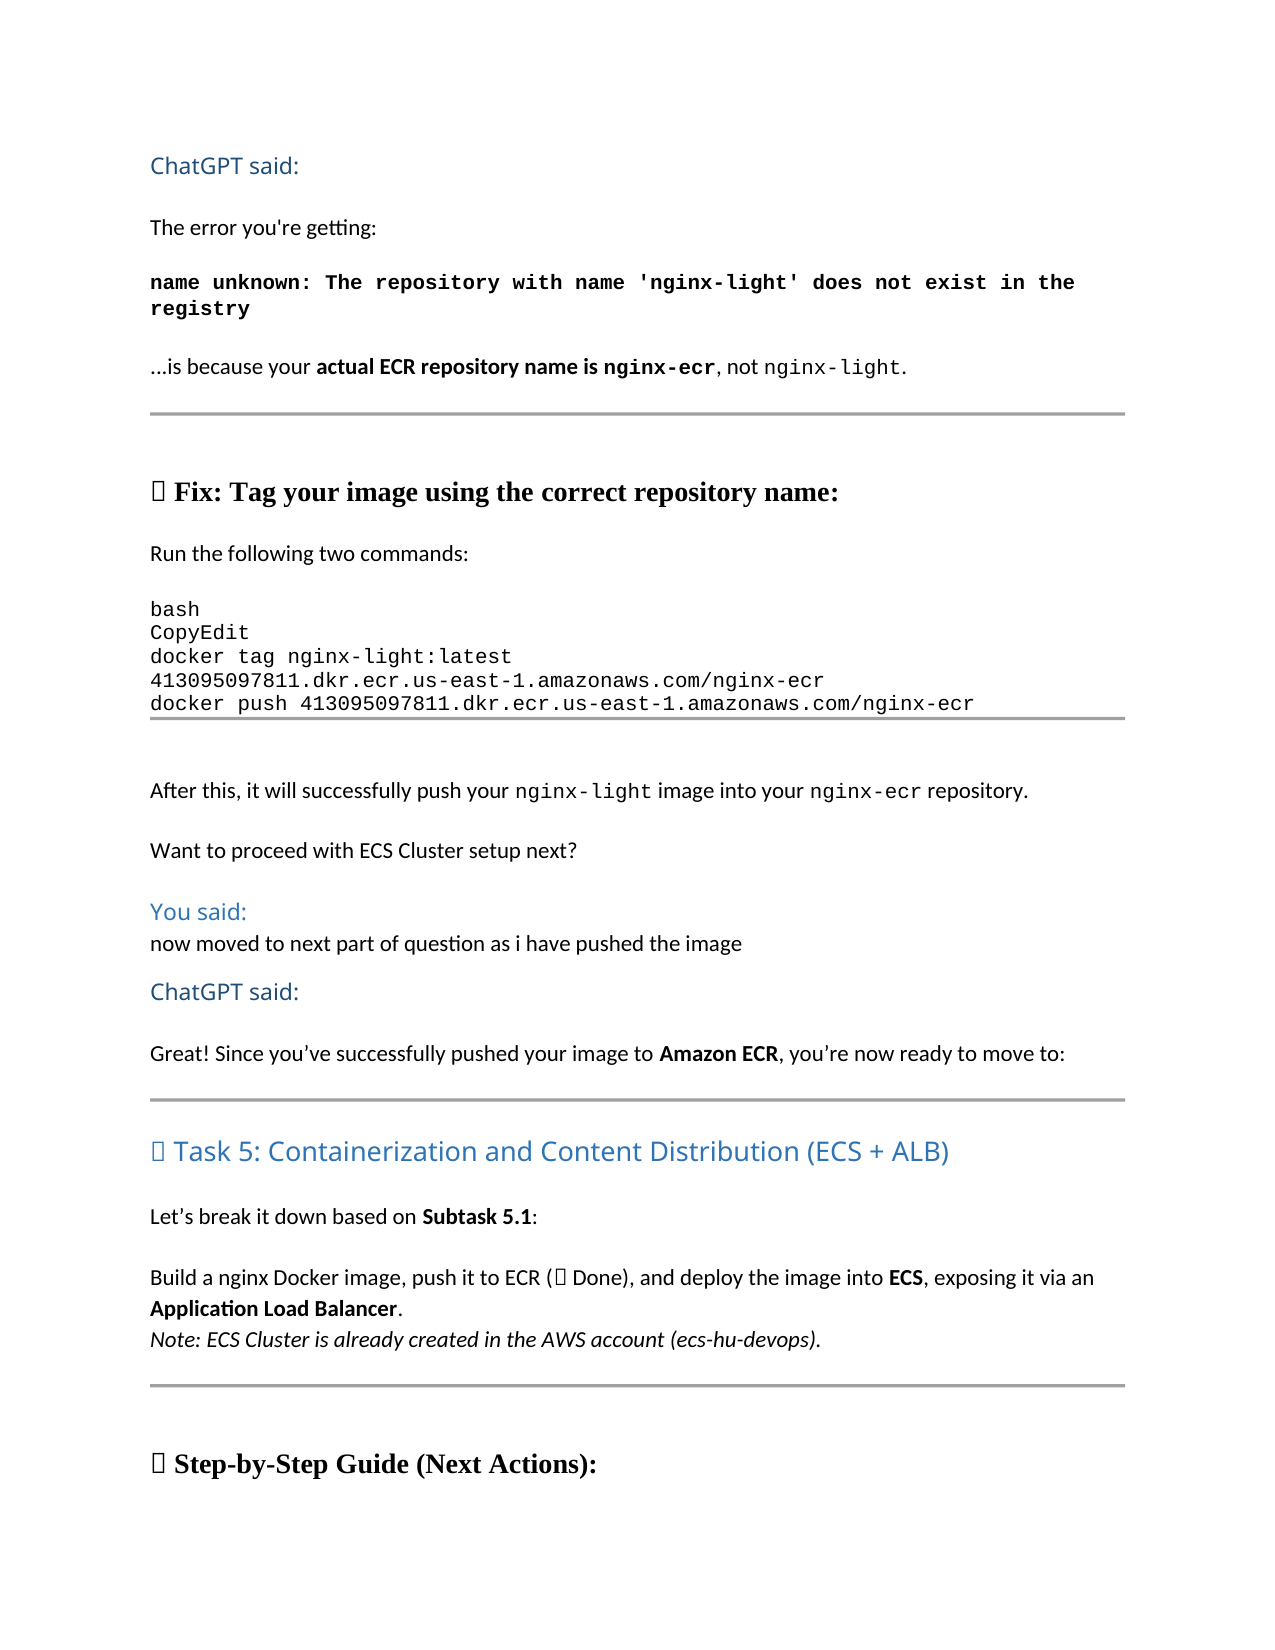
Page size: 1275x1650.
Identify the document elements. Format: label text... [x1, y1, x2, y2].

text ...is because your actual ECR repository name is nginx-ecr, not nginx-light. [150, 352, 1125, 381]
subtitle ✅ Task 5: Containerization and Content Distribution (ECS + ALB) [150, 1133, 1125, 1170]
text Want to proceed with ECS Cluster setup next? [150, 836, 1125, 864]
text Let’s break it down based on Subtask 5.1: [150, 1202, 1125, 1230]
text docker tag nginx-light:latest 413095097811.dkr.ecr.us-east-1.amazonaws.com/nginx-ecr [150, 646, 1125, 693]
text bash [150, 599, 1125, 622]
text After this, it will successfully push your nginx-light image into your nginx-ecr repository. [150, 776, 1125, 805]
text now moved to next part of question as i have pushed the image [150, 929, 1125, 957]
text Great! Since you’ve successfully pushed your image to Amazon ECR, you’re now ready to move to: [150, 1039, 1125, 1067]
text Run the following two commands: [150, 539, 1125, 567]
text CopyEdit [150, 622, 1125, 646]
subtitle ✅ Fix: Tag your image using the correct repository name: [150, 472, 1125, 510]
subtitle ChatGPT said: [150, 976, 1125, 1007]
text Build a nginx Docker image, push it to ECR (✅ Done), and deploy the image into ECS, exposing it via an Application Load Balancer. Note: ECS Cluster is already created in the AWS account (ecs-hu-devops). [150, 1261, 1125, 1353]
subtitle ChatGPT said: [150, 150, 1125, 181]
subtitle You said: [150, 896, 1125, 927]
text docker push 413095097811.dkr.ecr.us-east-1.amazonaws.com/nginx-ecr [150, 693, 1125, 716]
subtitle ✅ Step-by-Step Guide (Next Actions): [150, 1443, 1125, 1482]
text name unknown: The repository with name 'nginx-light' does not exist in the registry [150, 272, 1125, 321]
text The error you're getting: [150, 213, 1125, 241]
